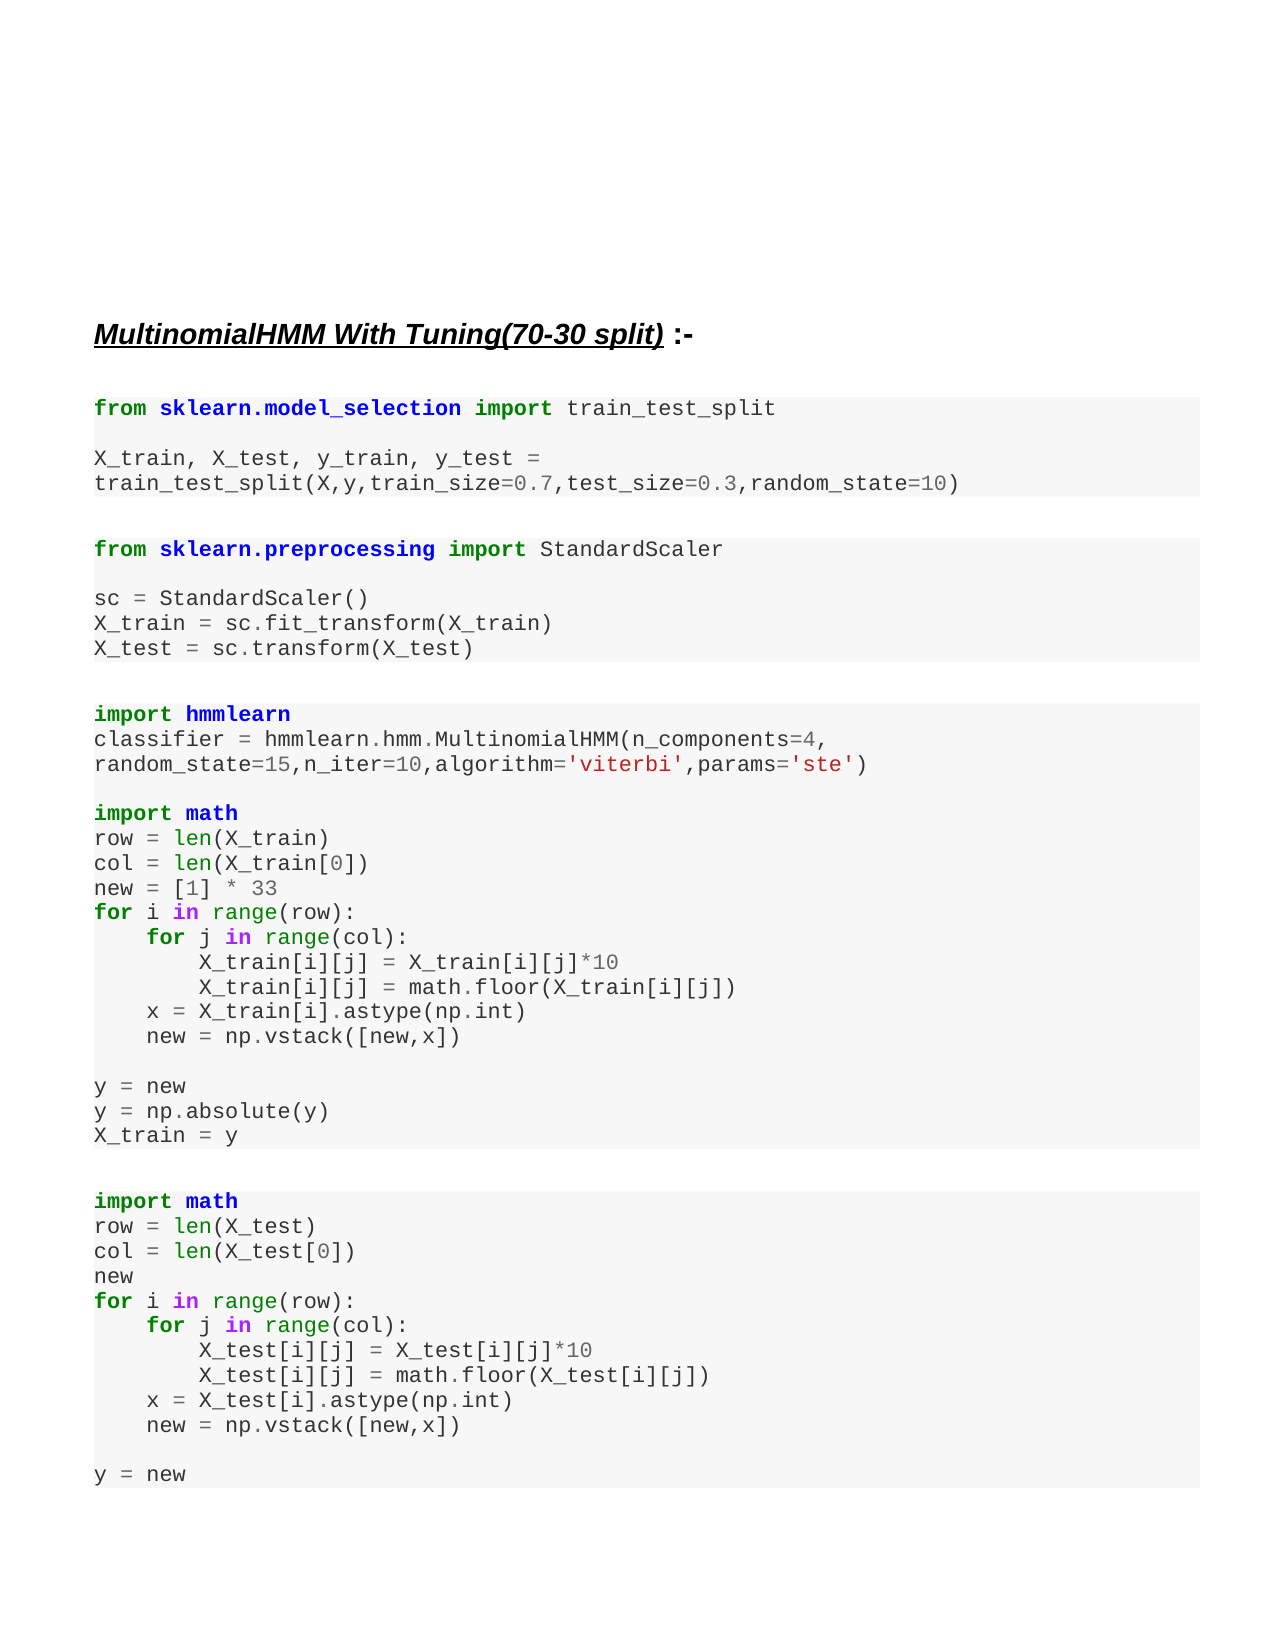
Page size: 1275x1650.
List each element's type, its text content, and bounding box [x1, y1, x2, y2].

text new [94, 1265, 1200, 1290]
text X_train = y [94, 1124, 1200, 1149]
text from sklearn.model_selection import train_test_split [94, 397, 1200, 422]
text for j in range(col): [94, 926, 1200, 951]
text X_train, X_test, y_train, y_test = train_test_split(X,y,train_size=0.7,test_size=0.3,random_state=10) [94, 447, 1200, 497]
text import math [94, 1191, 1200, 1215]
text y = new [94, 1463, 1200, 1488]
text for i in range(row): [94, 901, 1200, 926]
text from sklearn.preprocessing import StandardScaler [94, 538, 1200, 563]
text X_train[i][j] = math.floor(X_train[i][j]) [94, 976, 1200, 1001]
text import math [94, 802, 1200, 827]
text col = len(X_test[0]) [94, 1240, 1200, 1265]
text classifier = hmmlearn.hmm.MultinomialHMM(n_components=4, random_state=15,n_iter=10,algorithm='viterbi',params='ste') [94, 728, 1200, 777]
text MultinomialHMM With Tuning(70-30 split) :- [94, 315, 1200, 351]
text X_test[i][j] = X_test[i][j]*10 [94, 1339, 1200, 1364]
text X_train = sc.fit_transform(X_train) [94, 612, 1200, 637]
text X_test[i][j] = math.floor(X_test[i][j]) [94, 1364, 1200, 1389]
text for i in range(row): [94, 1290, 1200, 1314]
text X_test = sc.transform(X_test) [94, 637, 1200, 662]
text new = np.vstack([new,x]) [94, 1414, 1200, 1438]
text row = len(X_train) [94, 827, 1200, 852]
text sc = StandardScaler() [94, 587, 1200, 612]
text x = X_test[i].astype(np.int) [94, 1389, 1200, 1414]
text import hmmlearn [94, 703, 1200, 728]
text y = np.absolute(y) [94, 1100, 1200, 1124]
text y = new [94, 1075, 1200, 1100]
text x = X_train[i].astype(np.int) [94, 1001, 1200, 1025]
text new = [1] * 33 [94, 877, 1200, 901]
text for j in range(col): [94, 1314, 1200, 1339]
text row = len(X_test) [94, 1215, 1200, 1240]
text new = np.vstack([new,x]) [94, 1025, 1200, 1050]
text X_train[i][j] = X_train[i][j]*10 [94, 951, 1200, 976]
text col = len(X_train[0]) [94, 852, 1200, 877]
